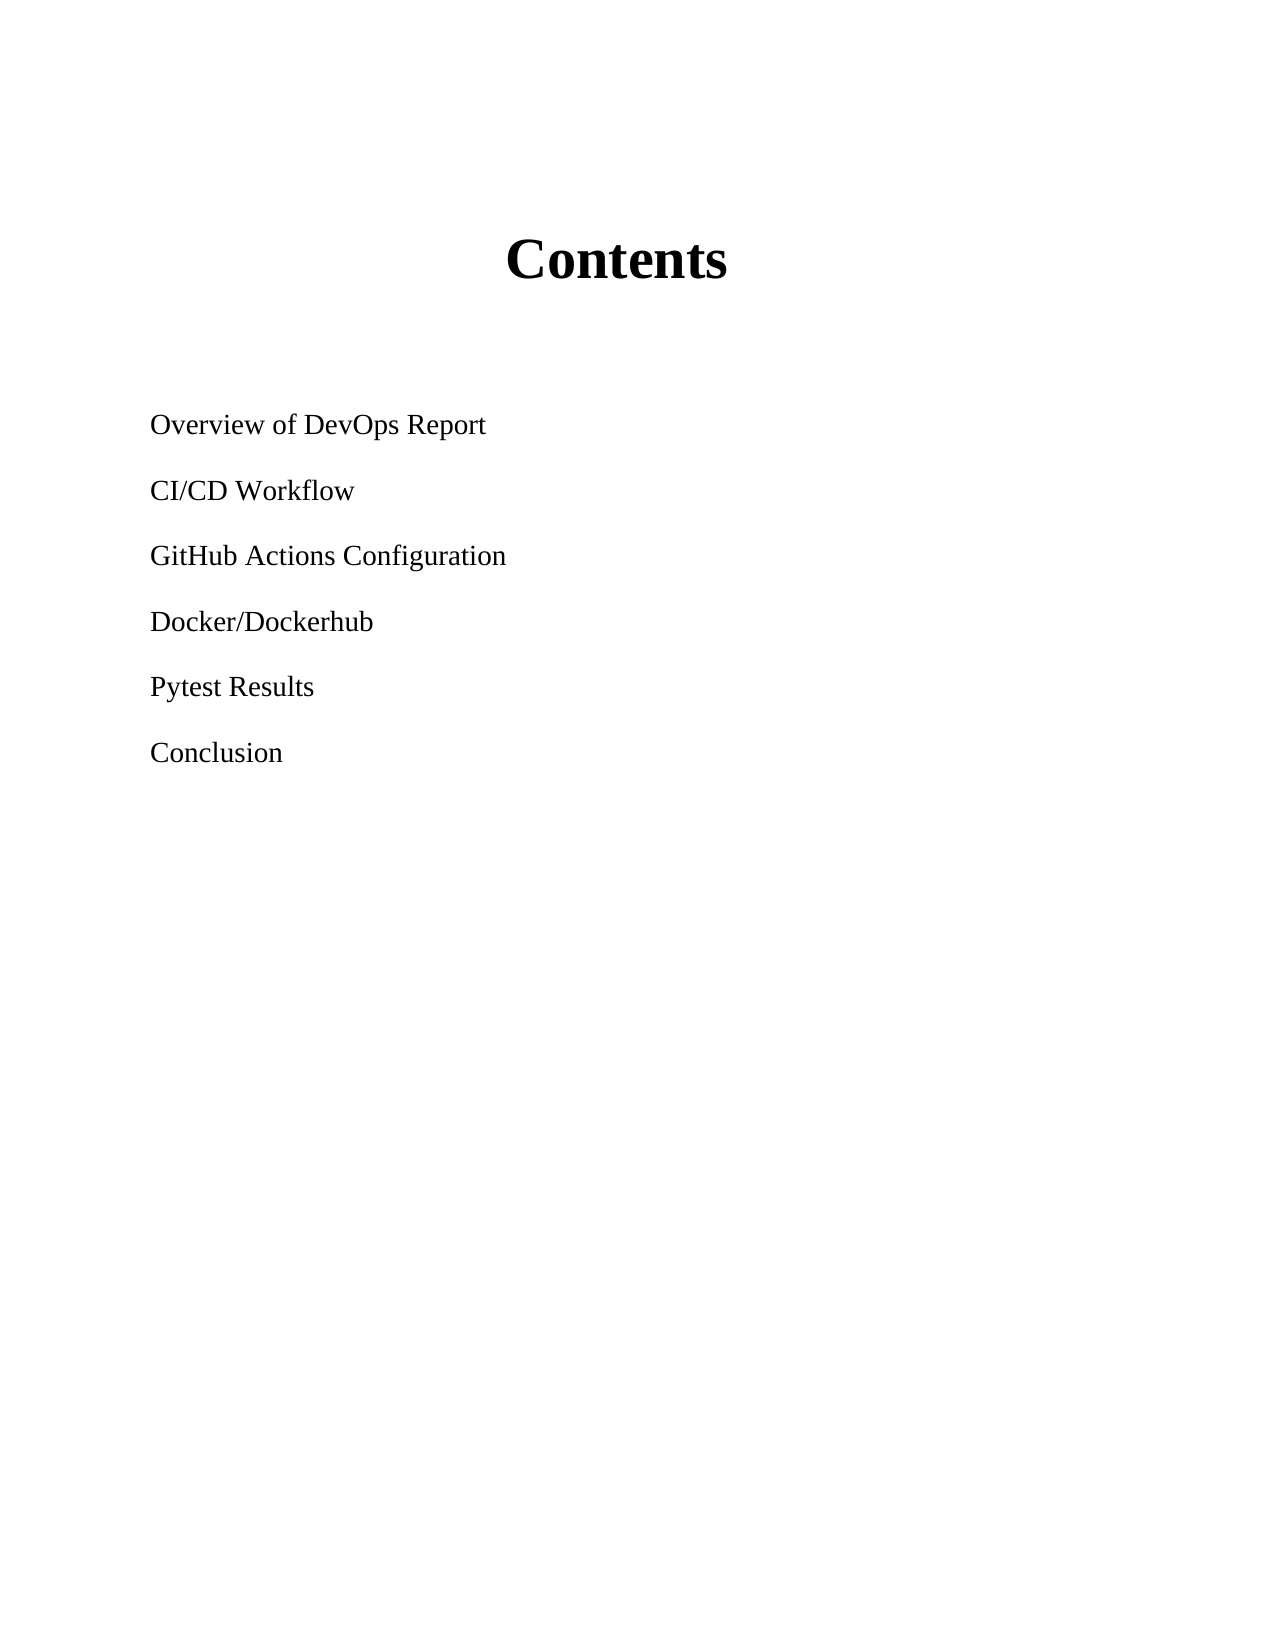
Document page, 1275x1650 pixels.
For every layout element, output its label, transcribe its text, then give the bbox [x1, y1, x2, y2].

text Contents [15, 224, 1157, 291]
